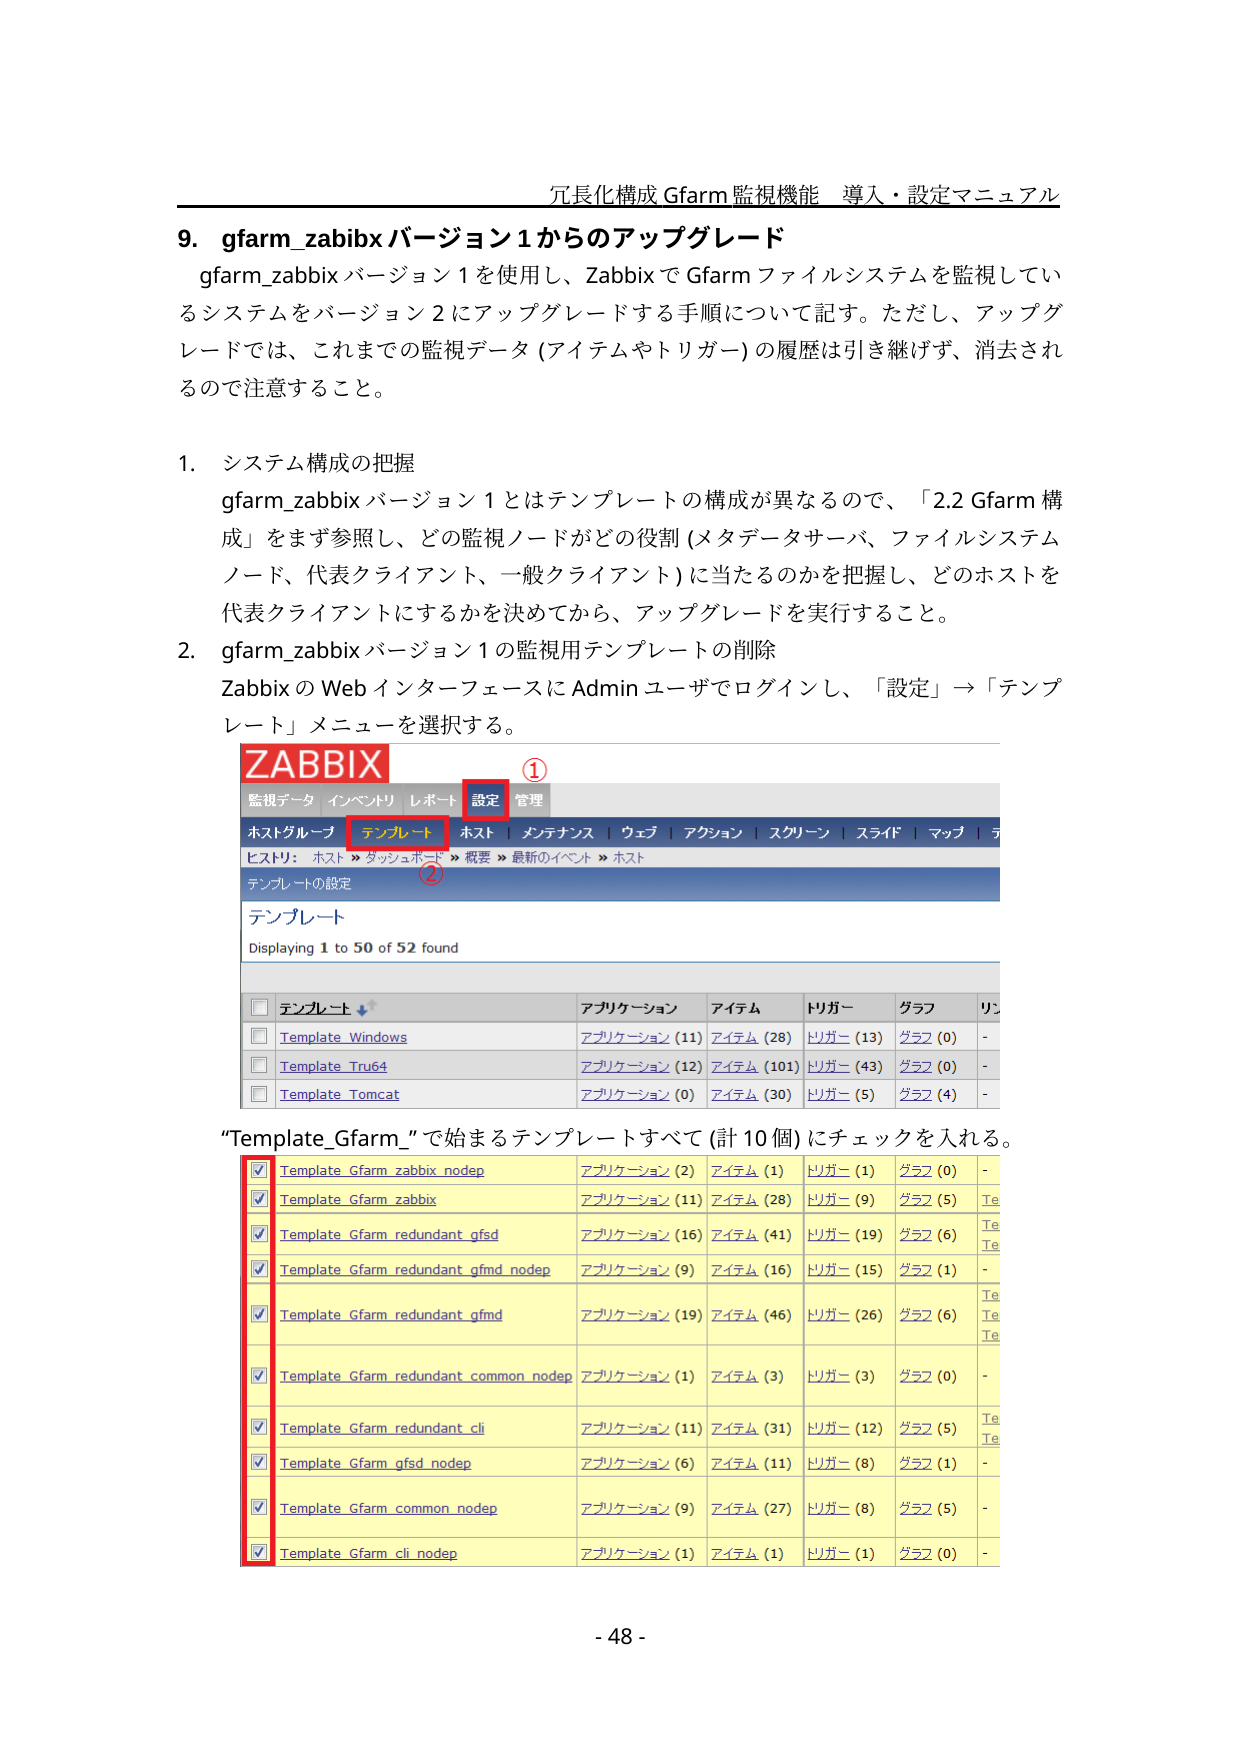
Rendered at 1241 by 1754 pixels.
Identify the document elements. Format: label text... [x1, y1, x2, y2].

list gfarm_zabbixバージョン1とはテンプレートの構成が異なるので、「2.2 Gfarm構成」をまず参照し、どの監視ノードがどの役割 (メタデータサーバ、ファイルシステムノード、代表クライアント、一般クライアント) に当たるのかを把握し、どのホストを代表クライアントにするかを決めてから、アップグレードを実行すること。 [221, 481, 1063, 631]
text gfarm_zabbixバージョン1を使用し、ZabbixでGfarmファイルシステムを監視しているシステムをバージョン2にアップグレードする手順について記す。ただし、アップグレードでは、これまでの監視データ (アイテムやトリガー) の履歴は引き継げず、消去されるので注意すること。 [177, 256, 1063, 406]
picture [240, 1155, 1000, 1567]
list システム構成の把握 [177, 443, 1063, 481]
subtitle gfarm_zabibxバージョン1からのアップグレード [177, 218, 1063, 256]
list “Template_Gfarm_” で始まるテンプレートすべて (計10個) にチェックを入れる。 [221, 1118, 1063, 1156]
list gfarm_zabbixバージョン1の監視用テンプレートの削除 [177, 631, 1063, 668]
list ZabbixのWebインターフェースにAdminユーザでログインし、「設定」→「テンプレート」メニューを選択する。 [221, 668, 1063, 743]
picture [240, 743, 1000, 1109]
